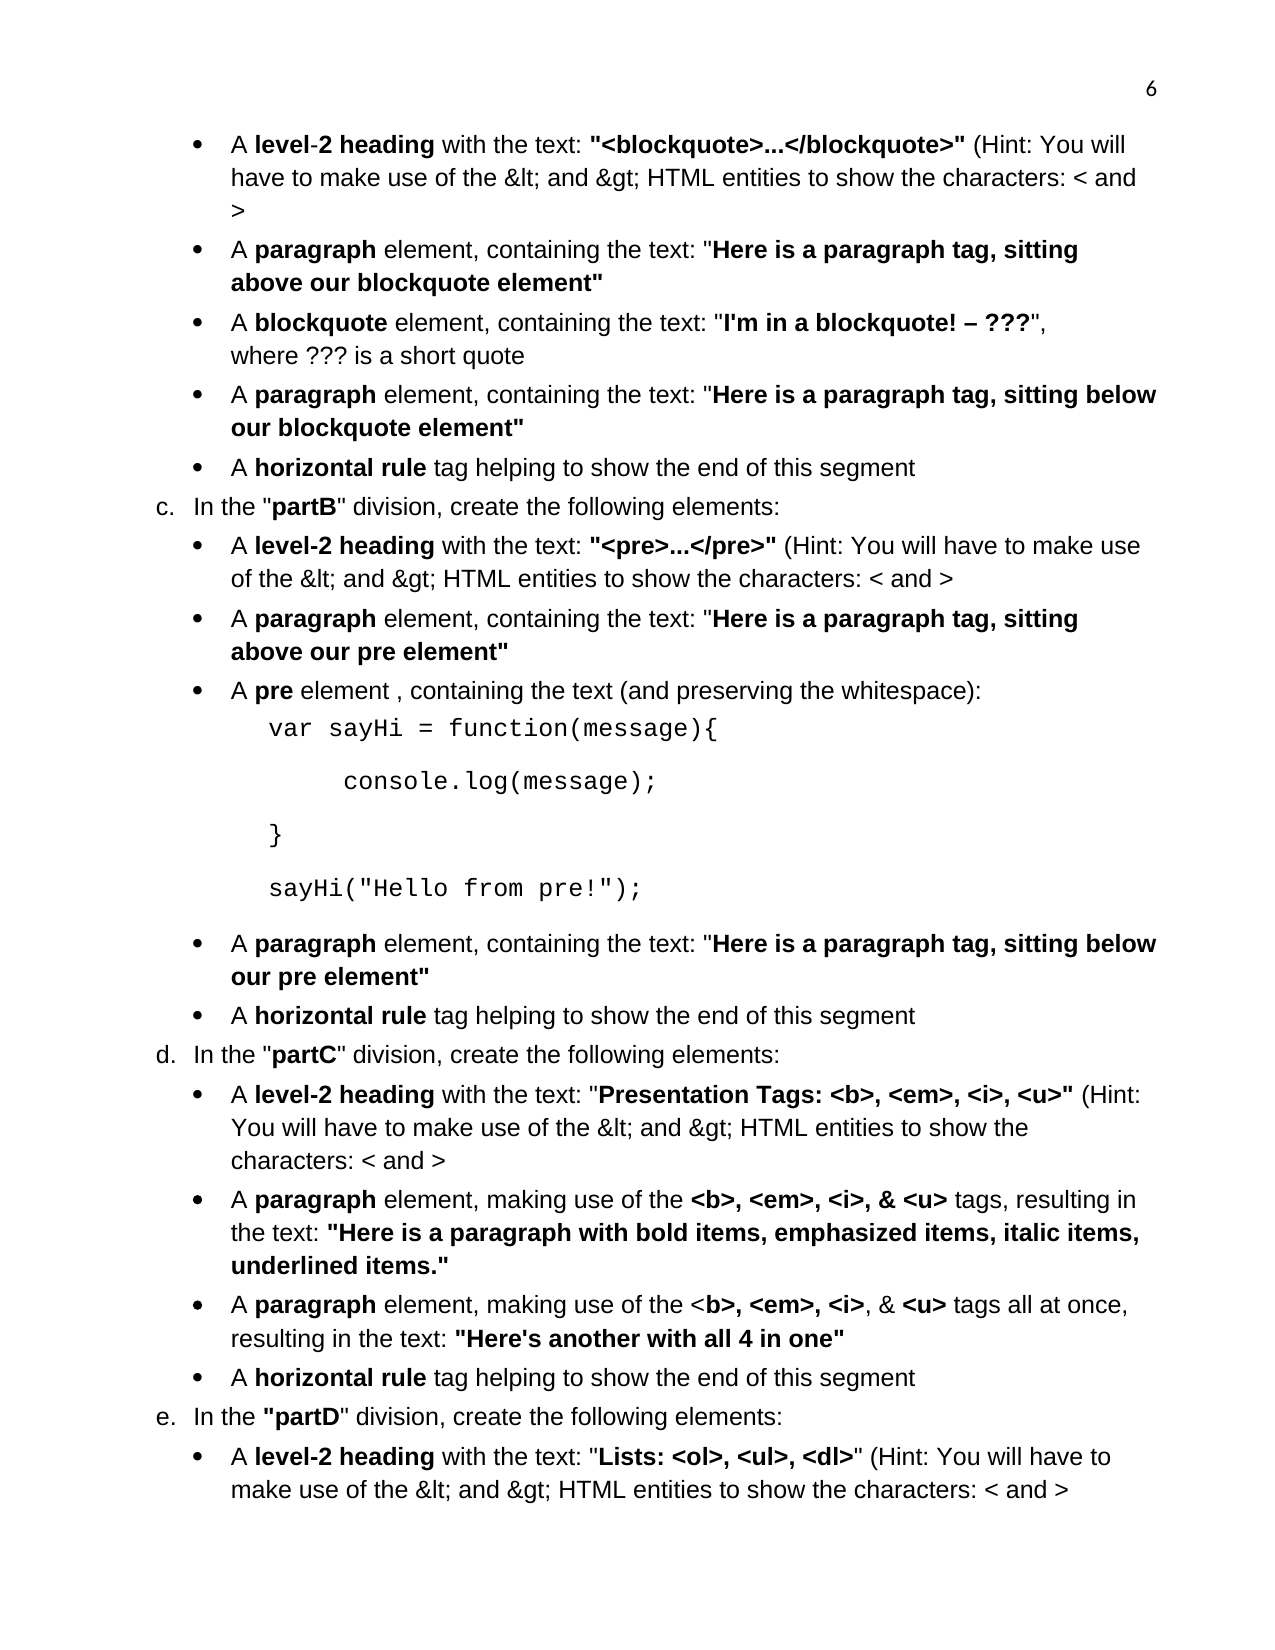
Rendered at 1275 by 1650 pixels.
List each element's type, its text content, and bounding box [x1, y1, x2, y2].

list A pre element , containing the text (and preserving the whitespace): [193, 676, 1157, 705]
list A paragraph element, making use of the <b>, <em>, <i>, & <u> tags all at once, resulting in the text: "Here's another with all 4 in one" [193, 1291, 1157, 1352]
list A level-2 heading with the text: "<pre>...</pre>" (Hint: You will have to make use of the &lt; and &gt; HTML entities to show the characters: < and > [193, 531, 1157, 593]
list In the "partB" division, create the following elements: [156, 492, 1157, 521]
list A horizontal rule tag helping to show the end of this segment [193, 1001, 1157, 1030]
list A level-2 heading with the text: "Presentation Tags: <b>, <em>, <i>, <u>" (Hint: You will have to make use of the &lt; and &gt; HTML entities to show the characters: < and > [193, 1080, 1157, 1174]
list A paragraph element, containing the text: "Here is a paragraph tag, sitting above our pre element" [193, 603, 1157, 665]
list A horizontal rule tag helping to show the end of this segment [193, 1363, 1157, 1392]
text console.log(message); [193, 769, 1157, 797]
list A paragraph element, containing the text: "Here is a paragraph tag, sitting below our blockquote element" [193, 380, 1157, 442]
list A horizontal rule tag helping to show the end of this segment [193, 452, 1157, 481]
text var sayHi = function(message){ [193, 715, 1157, 744]
list A level-2 heading with the text: "<blockquote>...</blockquote>" (Hint: You will have to make use of the &lt; and &gt; HTML entities to show the characters: < and > [193, 130, 1157, 225]
list A paragraph element, containing the text: "Here is a paragraph tag, sitting above our blockquote element" [193, 235, 1157, 297]
list In the "partD" division, create the following elements: [156, 1402, 1157, 1431]
list In the "partC" division, create the following elements: [156, 1040, 1157, 1069]
text } [193, 822, 1157, 850]
list A paragraph element, containing the text: "Here is a paragraph tag, sitting below our pre element" [193, 929, 1157, 991]
text sayHi("Hello from pre!"); [193, 875, 1157, 904]
list A blockquote element, containing the text: "I'm in a blockquote! – ???", where ??? is a short quote [193, 308, 1157, 369]
list A paragraph element, making use of the <b>, <em>, <i>, & <u> tags, resulting in the text: "Here is a paragraph with bold items, emphasized items, italic items, underlined items." [193, 1185, 1157, 1280]
list A level-2 heading with the text: "Lists: <ol>, <ul>, <dl>" (Hint: You will have to make use of the &lt; and &gt; HTML entities to show the characters: < and > [193, 1442, 1157, 1503]
